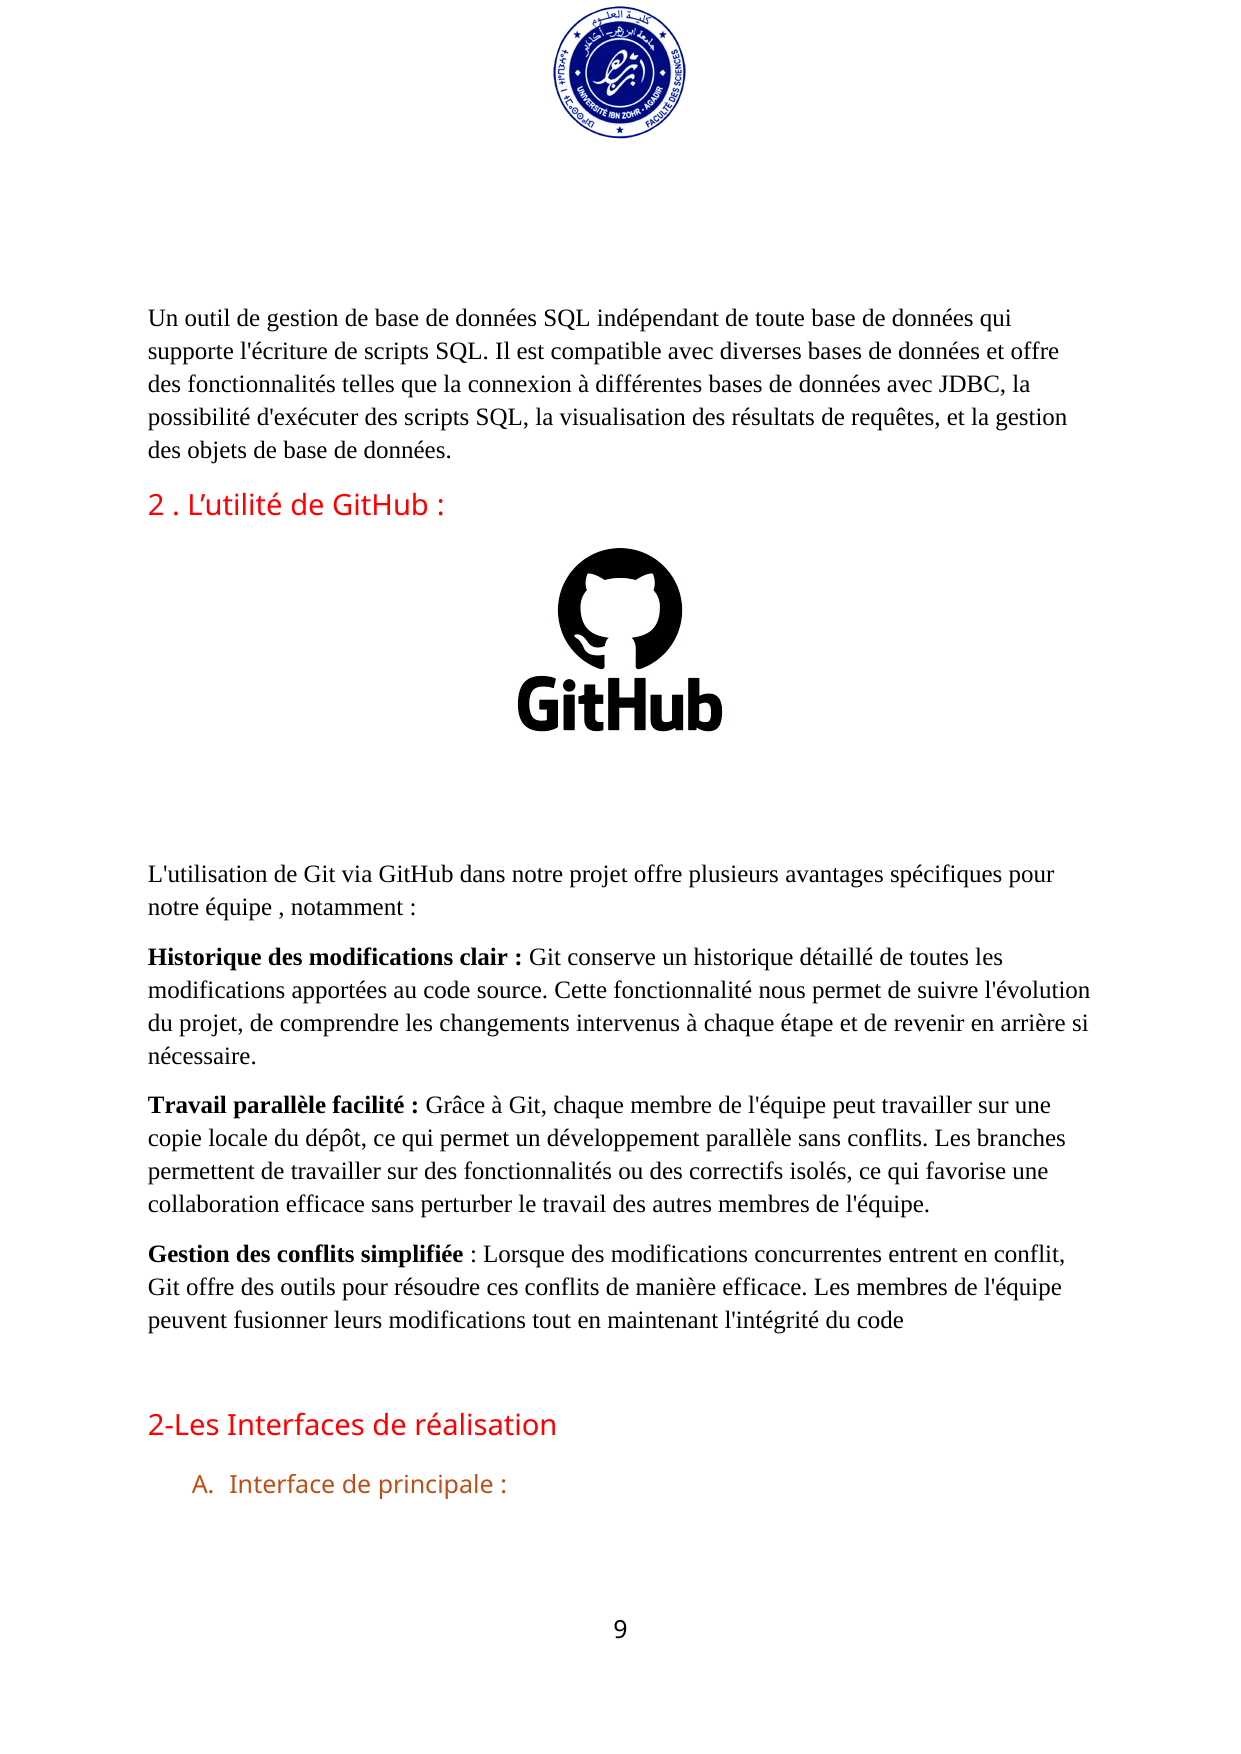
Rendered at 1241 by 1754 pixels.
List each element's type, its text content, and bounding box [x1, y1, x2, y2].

text Gestion des conflits simplifiée : Lorsque des modifications concurrentes entrent en conflit, Git offre des outils pour résoudre ces conflits de manière efficace. Les membres de l'équipe peuvent fusionner leurs modifications tout en maintenant l'intégrité du code [148, 1239, 1093, 1334]
text Historique des modifications clair : Git conserve un historique détaillé de toutes les modifications apportées au code source. Cette fonctionnalité nous permet de suivre l'évolution du projet, de comprendre les changements intervenus à chaque étape et de revenir en arrière si nécessaire. [148, 942, 1093, 1069]
picture [452, 546, 788, 734]
text Un outil de gestion de base de données SQL indépendant de toute base de données qui supporte l'écriture de scripts SQL. Il est compatible avec diverses bases de données et offre des fonctionnalités telles que la connexion à différentes bases de données avec JDBC, la possibilité d'exécuter des scripts SQL, la visualisation des résultats de requêtes, et la gestion des objets de base de données. [148, 303, 1093, 464]
picture [546, 0, 694, 147]
subtitle 2 . L’utilité de GitHub : [148, 484, 1093, 524]
subtitle 2-Les Interfaces de réalisation [148, 1404, 1093, 1444]
subtitle Interface de principale : [192, 1467, 1093, 1501]
text L'utilisation de Git via GitHub dans notre projet offre plusieurs avantages spécifiques pour notre équipe , notamment : [148, 859, 1093, 921]
text Travail parallèle facilité : Grâce à Git, chaque membre de l'équipe peut travailler sur une copie locale du dépôt, ce qui permet un développement parallèle sans conflits. Les branches permettent de travailler sur des fonctionnalités ou des correctifs isolés, ce qui favorise une collaboration efficace sans perturber le travail des autres membres de l'équipe. [148, 1090, 1093, 1218]
